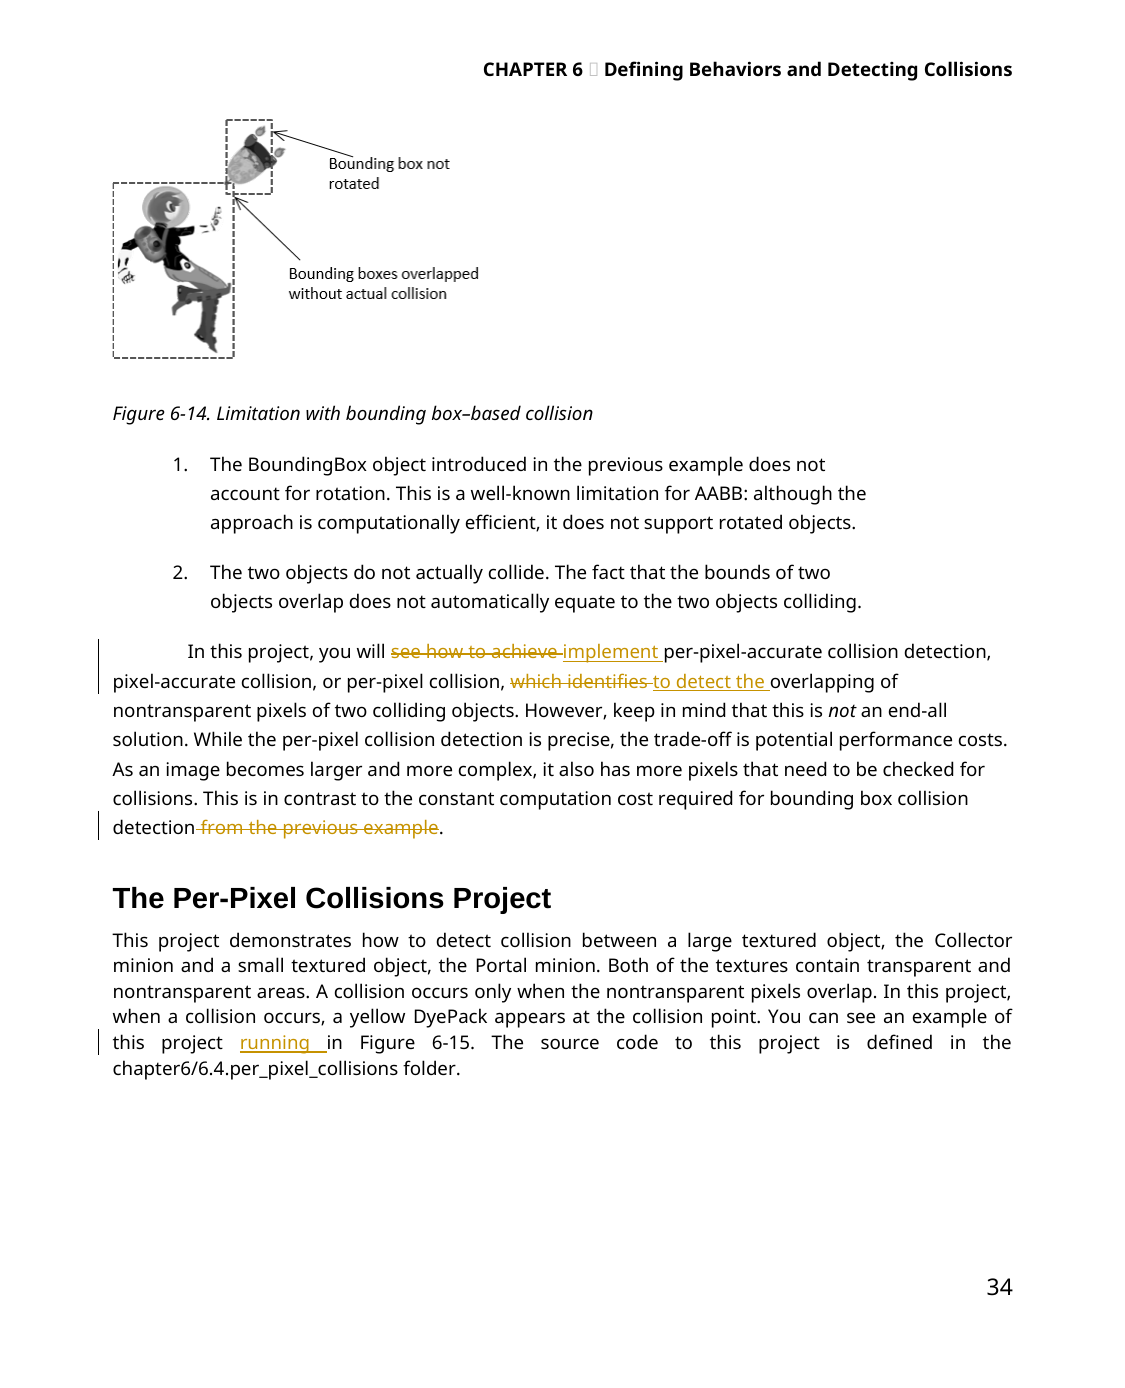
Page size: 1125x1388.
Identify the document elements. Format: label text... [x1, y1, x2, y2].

text Figure 6-14. Limitation with bounding box–based collision [112, 400, 1012, 426]
list The BoundingBox object introduced in the previous example does not account for rotation. This is a well-known limitation for AABB: although the approach is computationally efficient, it does not support rotated objects. [172, 451, 892, 535]
list The two objects do not actually collide. The fact that the bounds of two objects overlap does not automatically equate to the two objects colliding. [172, 559, 892, 614]
subtitle The Per-Pixel Collisions Project [112, 881, 1012, 915]
text In this project, you will per-pixel-accurate collision detection, pixel-accurate collision, or per-pixel collision, overlapping of nontransparent pixels of two colliding objects. However, keep in mind that this is not an end-all solution. While the per-pixel collision detection is precise, the trade-off is potential performance costs. As an image becomes larger and more complex, it also has more pixels that need to be checked for collisions. This is in contrast to the constant computation cost required for bounding box collision detection. [112, 639, 1012, 840]
text This project demonstrates how to detect collision between a large textured object, the Collector minion and a small textured object, the Portal minion. Both of the textures contain transparent and nontransparent areas. A collision occurs only when the nontransparent pixels overlap. In this project, when a collision occurs, a yellow DyePack appears at the collision point. You can see an example of this project in Figure 6-15. The source code to this project is defined in the chapter6/6.4.per_pixel_collisions folder. [112, 927, 1012, 1080]
